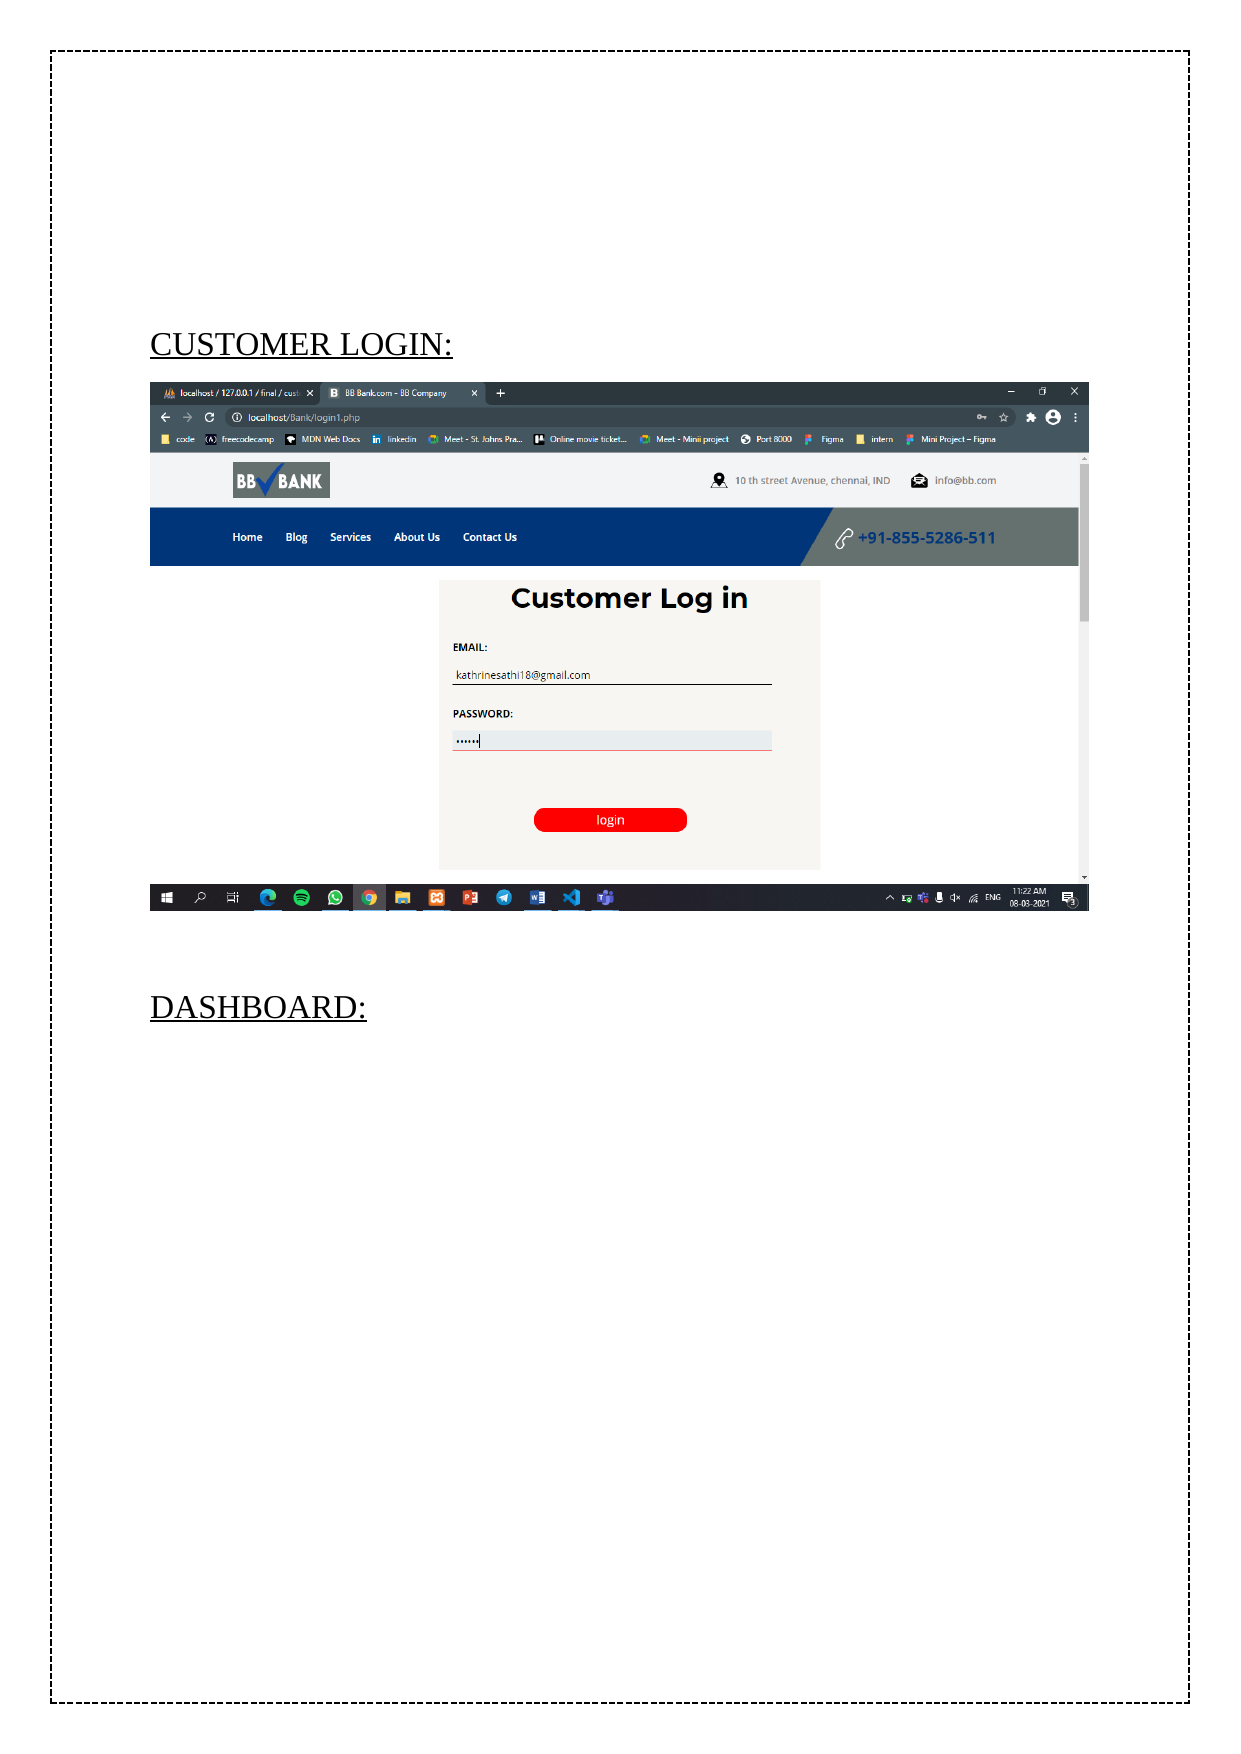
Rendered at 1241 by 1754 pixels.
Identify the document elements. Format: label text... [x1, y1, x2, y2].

picture [150, 382, 1089, 911]
text CUSTOMER LOGIN: [150, 324, 1090, 362]
text DASHBOARD: [150, 987, 1090, 1025]
